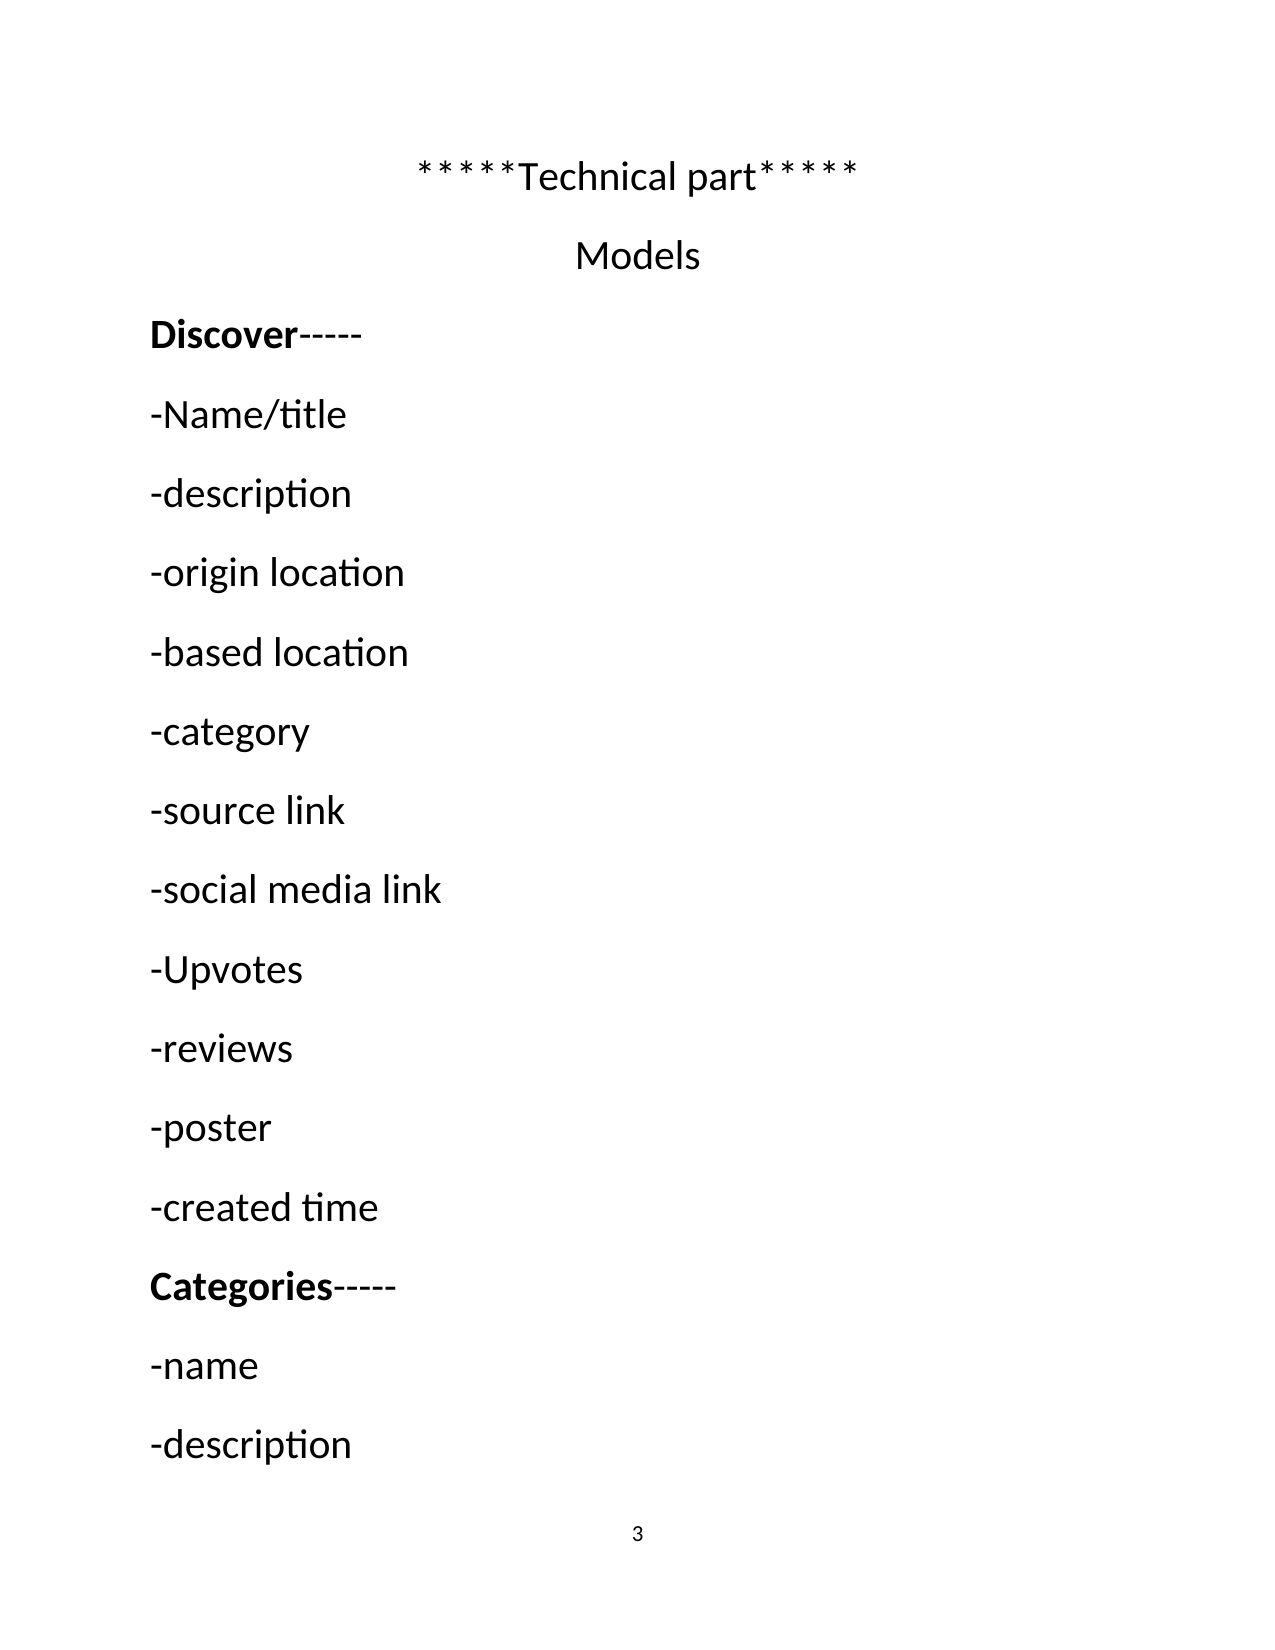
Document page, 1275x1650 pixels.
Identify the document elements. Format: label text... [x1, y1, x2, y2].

text -social media link [150, 863, 1125, 914]
text -Name/title [150, 388, 1125, 439]
text -poster [150, 1101, 1125, 1152]
text Discover----- [150, 308, 1125, 359]
text -origin location [150, 546, 1125, 597]
text -based location [150, 626, 1125, 676]
text -reviews [150, 1022, 1125, 1073]
text Categories----- [150, 1260, 1125, 1311]
text -category [150, 705, 1125, 756]
text -description [150, 1418, 1125, 1469]
text -source link [150, 784, 1125, 835]
text -description [150, 467, 1125, 518]
text *****Technical part***** [150, 150, 1125, 201]
text Models [150, 229, 1125, 280]
text -Upvotes [150, 943, 1125, 993]
text -created time [150, 1181, 1125, 1231]
text -name [150, 1339, 1125, 1390]
